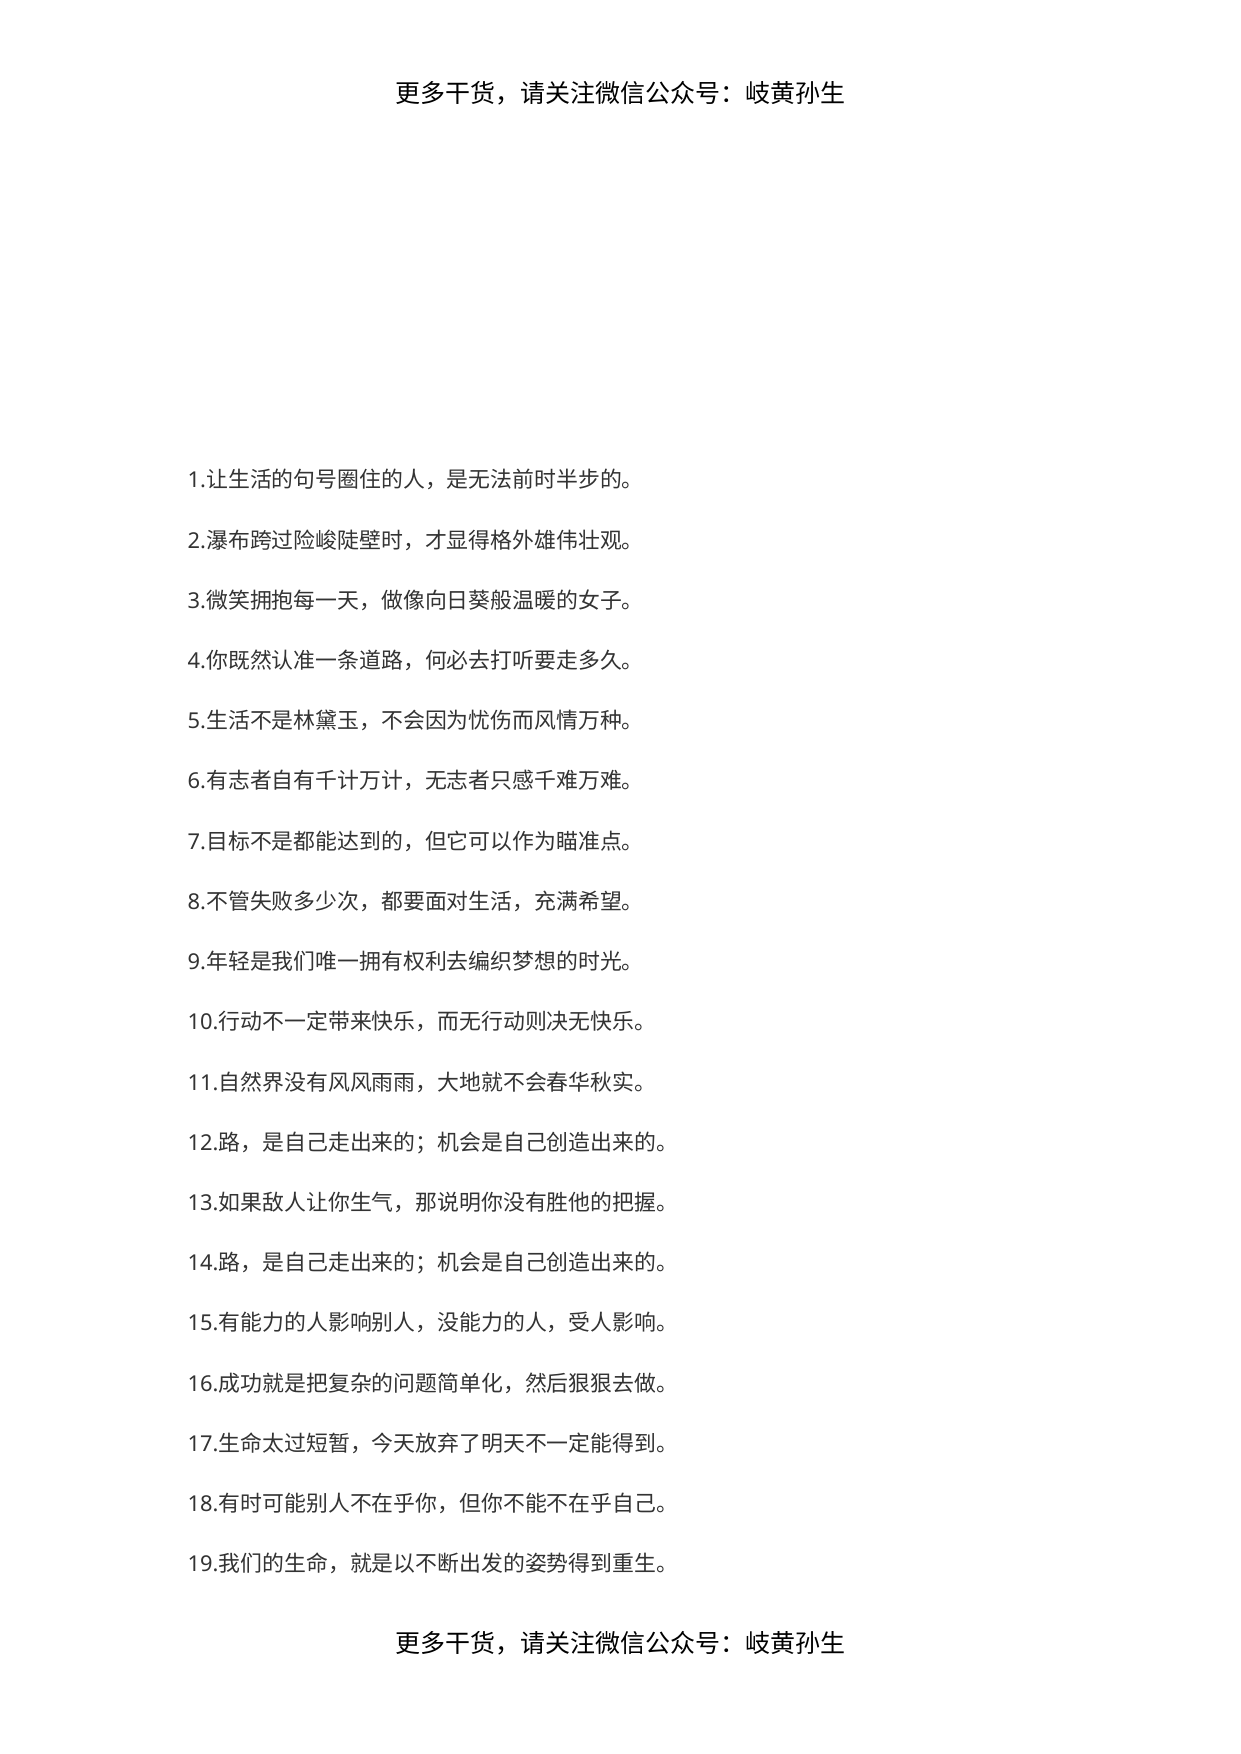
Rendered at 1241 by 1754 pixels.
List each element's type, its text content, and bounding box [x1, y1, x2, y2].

text 5.生活不是林黛玉，不会因为忧伤而风情万种。 [187, 703, 1053, 735]
text 15.有能力的人影响别人，没能力的人，受人影响。 [187, 1305, 1053, 1337]
text 18.有时可能别人不在乎你，但你不能不在乎自己。 [187, 1486, 1053, 1518]
text 16.成功就是把复杂的问题简单化，然后狠狠去做。 [187, 1366, 1053, 1397]
text 2.瀑布跨过险峻陡壁时，才显得格外雄伟壮观。 [187, 523, 1053, 554]
text 3.微笑拥抱每一天，做像向日葵般温暖的女子。 [187, 583, 1053, 615]
text 13.如果敌人让你生气，那说明你没有胜他的把握。 [187, 1185, 1053, 1217]
text 6.有志者自有千计万计，无志者只感千难万难。 [187, 763, 1053, 795]
text 1.让生活的句号圈住的人，是无法前时半步的。 [187, 462, 1053, 494]
text 12.路，是自己走出来的；机会是自己创造出来的。 [187, 1125, 1053, 1157]
text 17.生命太过短暂，今天放弃了明天不一定能得到。 [187, 1426, 1053, 1458]
text 8.不管失败多少次，都要面对生活，充满希望。 [187, 884, 1053, 916]
text 14.路，是自己走出来的；机会是自己创造出来的。 [187, 1245, 1053, 1277]
text 19.我们的生命，就是以不断出发的姿势得到重生。 [187, 1546, 1053, 1578]
text 7.目标不是都能达到的，但它可以作为瞄准点。 [187, 824, 1053, 856]
text 4.你既然认准一条道路，何必去打听要走多久。 [187, 643, 1053, 675]
text 10.行动不一定带来快乐，而无行动则决无快乐。 [187, 1004, 1053, 1036]
text 9.年轻是我们唯一拥有权利去编织梦想的时光。 [187, 944, 1053, 976]
text 11.自然界没有风风雨雨，大地就不会春华秋实。 [187, 1064, 1053, 1096]
